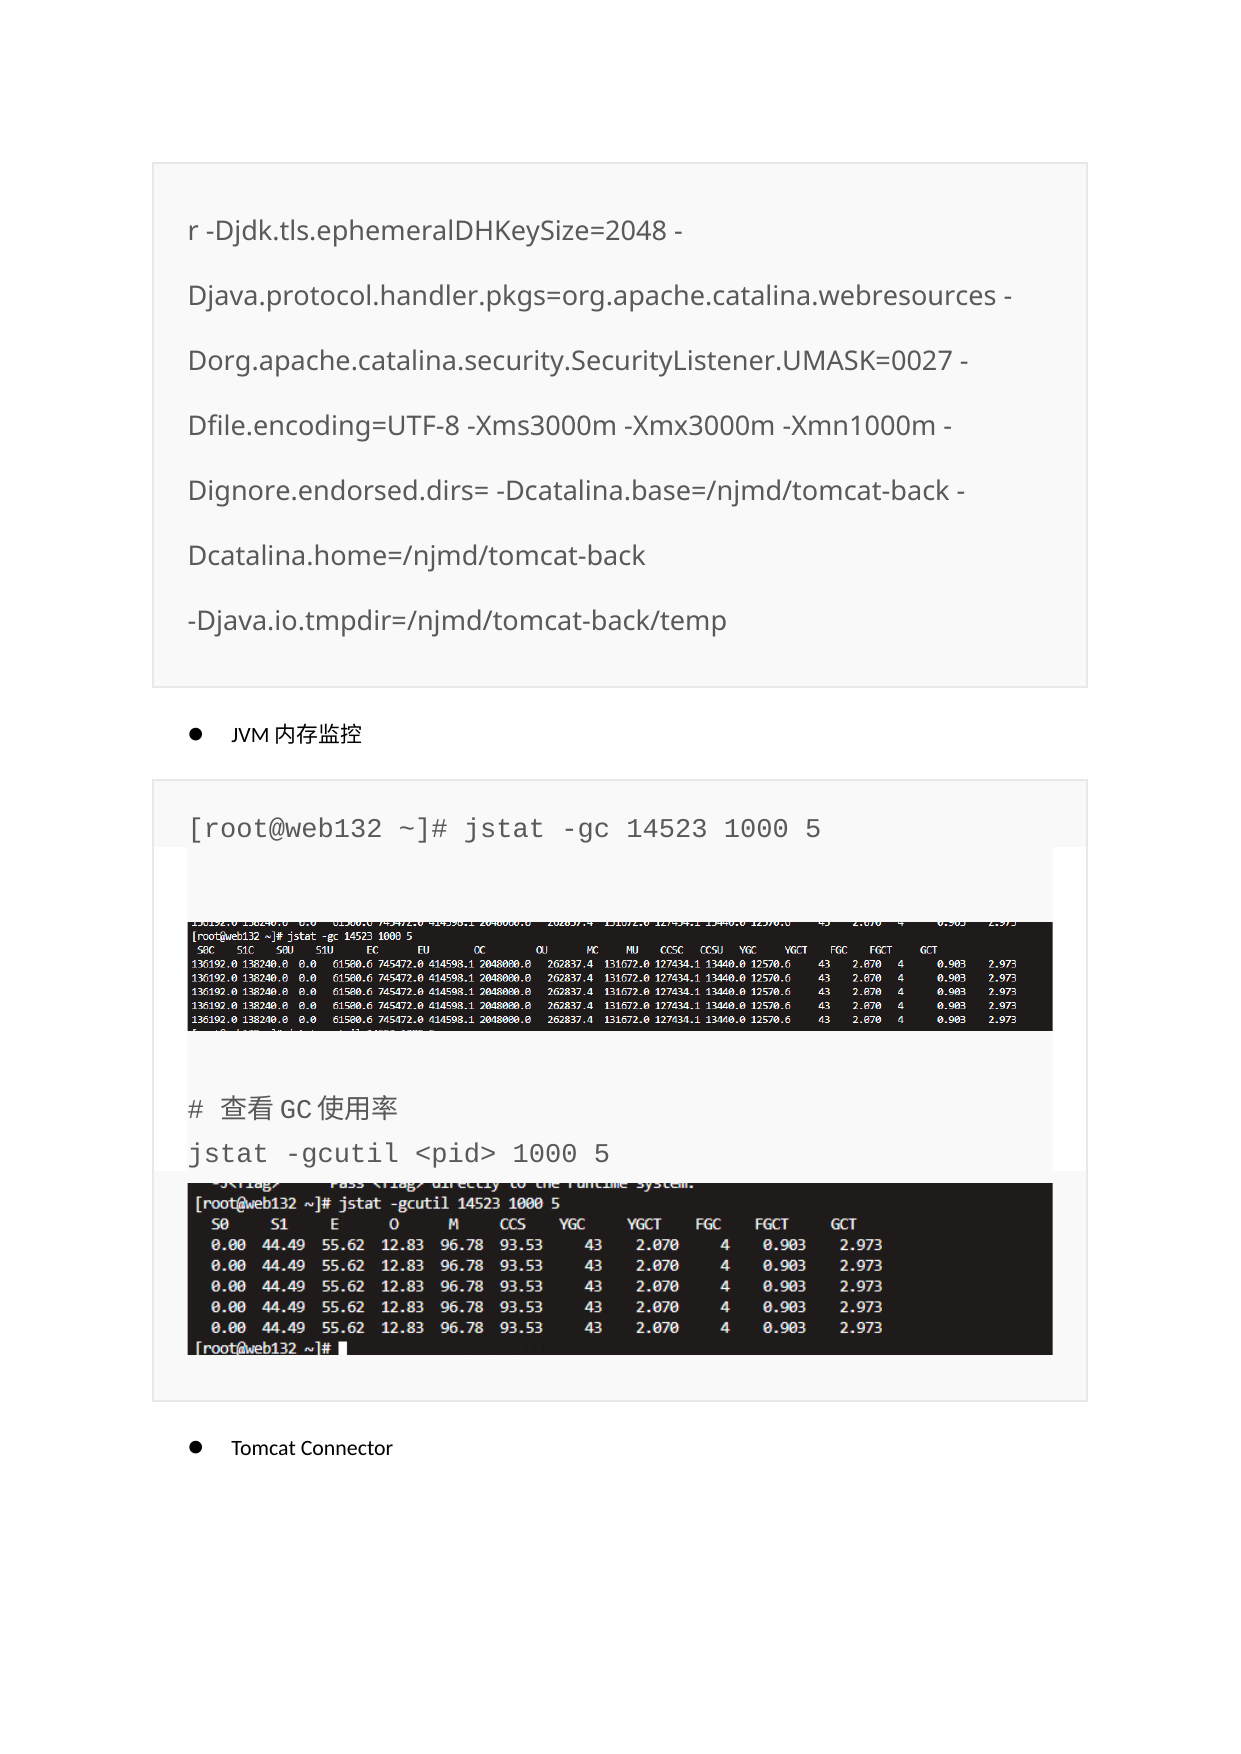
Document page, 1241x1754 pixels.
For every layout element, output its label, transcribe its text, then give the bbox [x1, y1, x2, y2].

picture [187, 922, 1053, 1031]
list Tomcat Connector [187, 1431, 1053, 1464]
picture [187, 1183, 1053, 1355]
text # 查看GC使用率 [187, 1074, 1053, 1136]
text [154, 164, 1086, 686]
list JVM 内存监控 [187, 717, 1053, 749]
text [root@web132 ~]# jstat -gc 14523 1000 5 [154, 781, 1086, 847]
